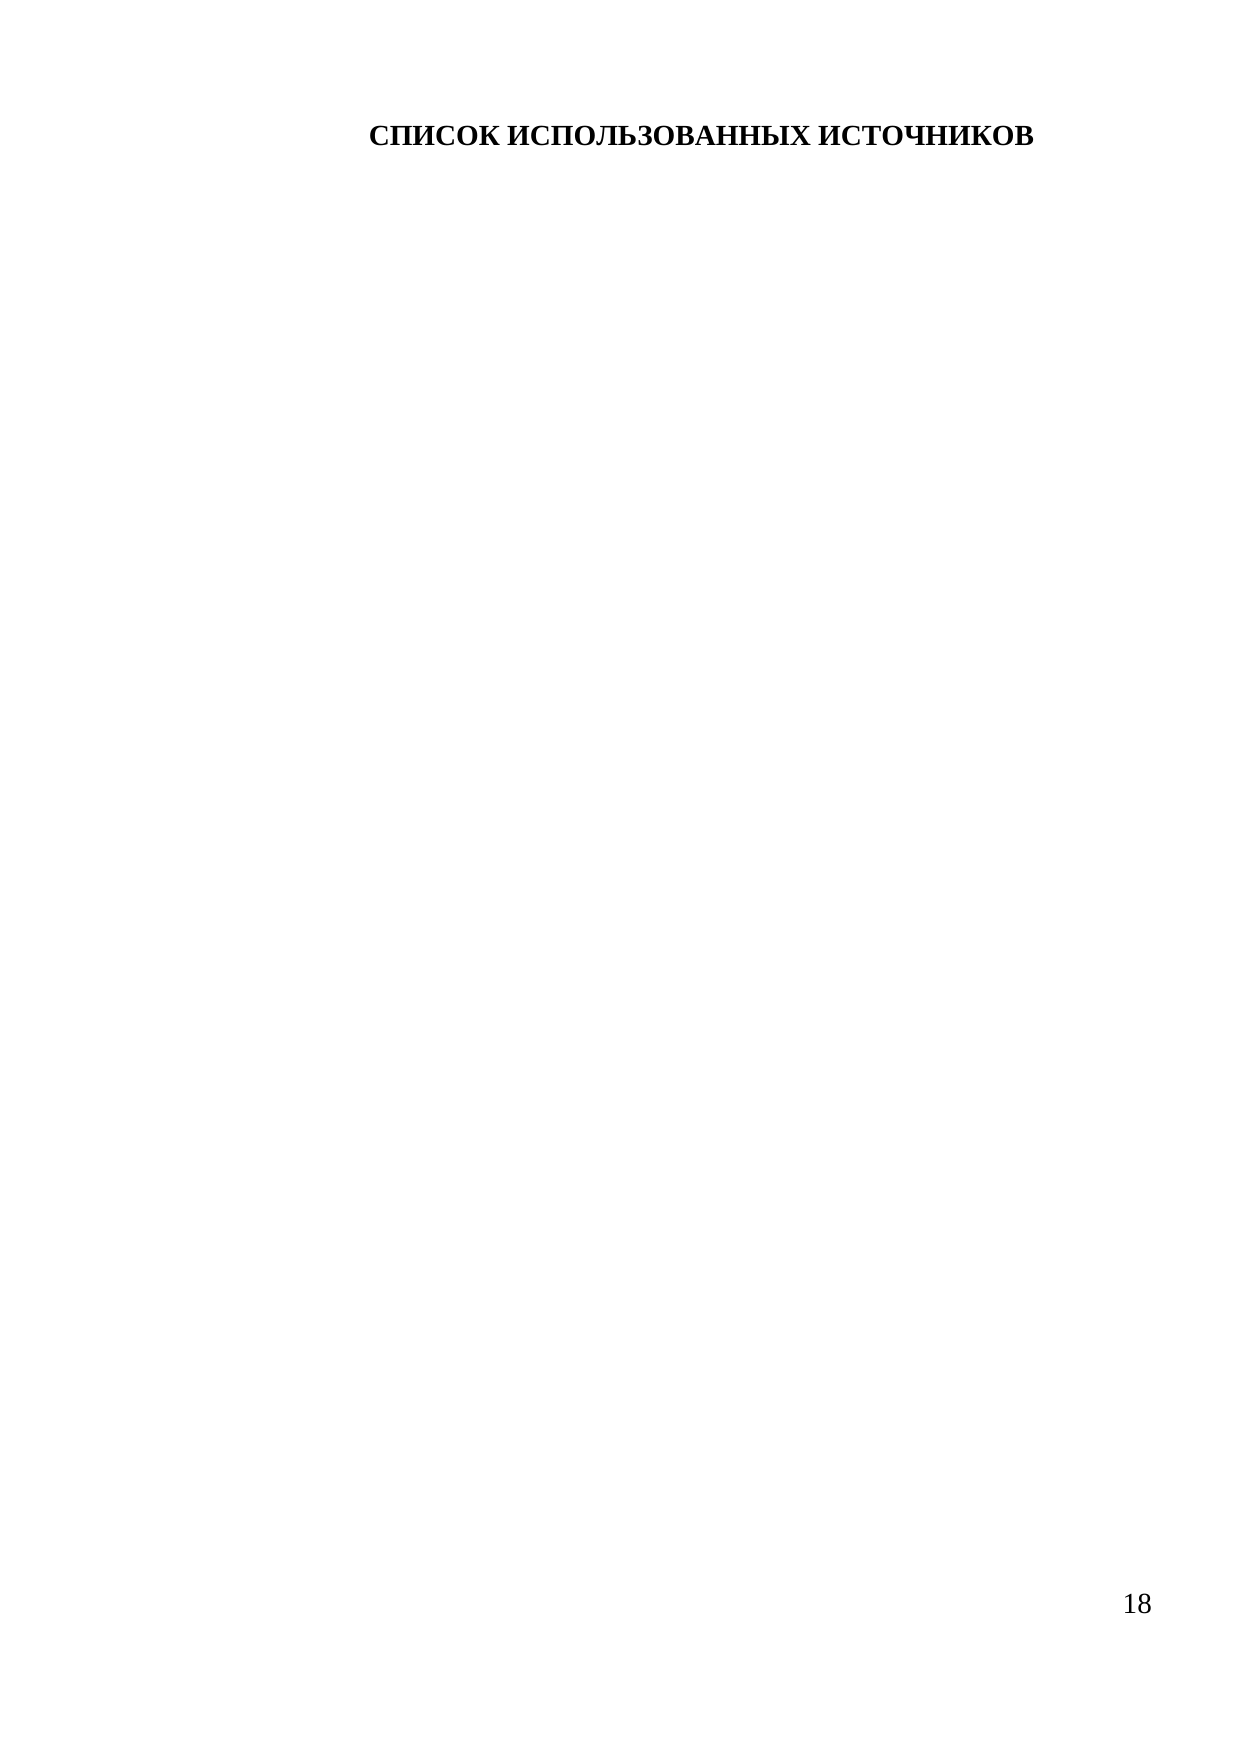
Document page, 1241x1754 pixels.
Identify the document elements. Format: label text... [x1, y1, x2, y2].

subtitle СПИСОК ИСПОЛЬЗОВАННЫХ ИСТОЧНИКОВ [177, 118, 1152, 152]
